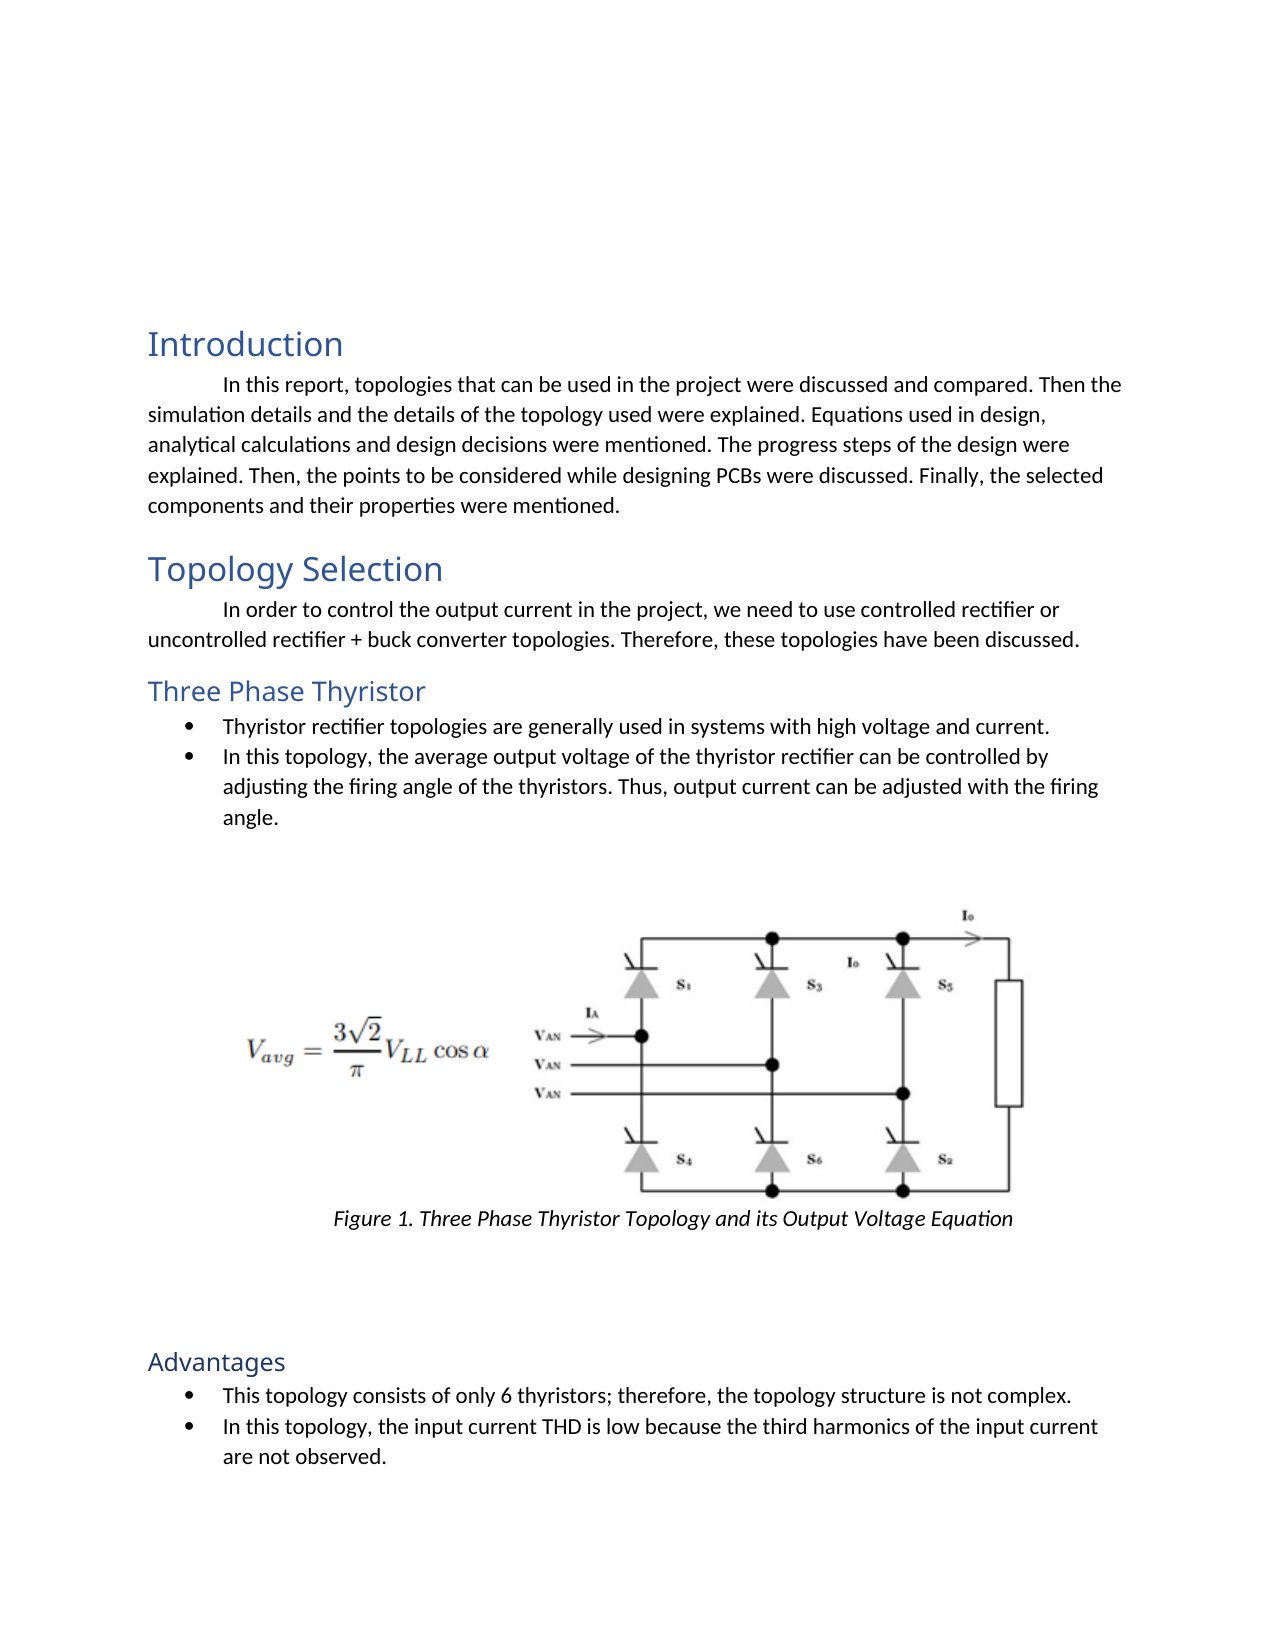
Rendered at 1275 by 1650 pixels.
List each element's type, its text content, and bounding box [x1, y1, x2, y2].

list In this topology, the average output voltage of the thyristor rectifier can be controlled by adjusting the firing angle of the thyristors. Thus, output current can be adjusted with the firing angle. [185, 742, 1127, 831]
list In this topology, the input current THD is low because the third harmonics of the input current are not observed. [185, 1412, 1127, 1470]
subtitle Topology Selection [148, 546, 1127, 592]
picture [207, 900, 1032, 1202]
subtitle Three Phase Thyristor [148, 672, 1127, 709]
text In order to control the output current in the project, we need to use controlled rectifier or uncontrolled rectifier + buck converter topologies. Therefore, these topologies have been discussed. [148, 595, 1127, 653]
list This topology consists of only 6 thyristors; therefore, the topology structure is not complex. [185, 1382, 1127, 1409]
subtitle Introduction [148, 321, 1127, 367]
text In this report, topologies that can be used in the project were discussed and compared. Then the simulation details and the details of the topology used were explained. Equations used in design, analytical calculations and design decisions were mentioned. The progress steps of the design were explained. Then, the points to be considered while designing PCBs were discussed. Finally, the selected components and their properties were mentioned. [148, 370, 1127, 519]
subtitle Advantages [148, 1345, 1127, 1379]
list Thyristor rectifier topologies are generally used in systems with high voltage and current. [185, 712, 1127, 740]
